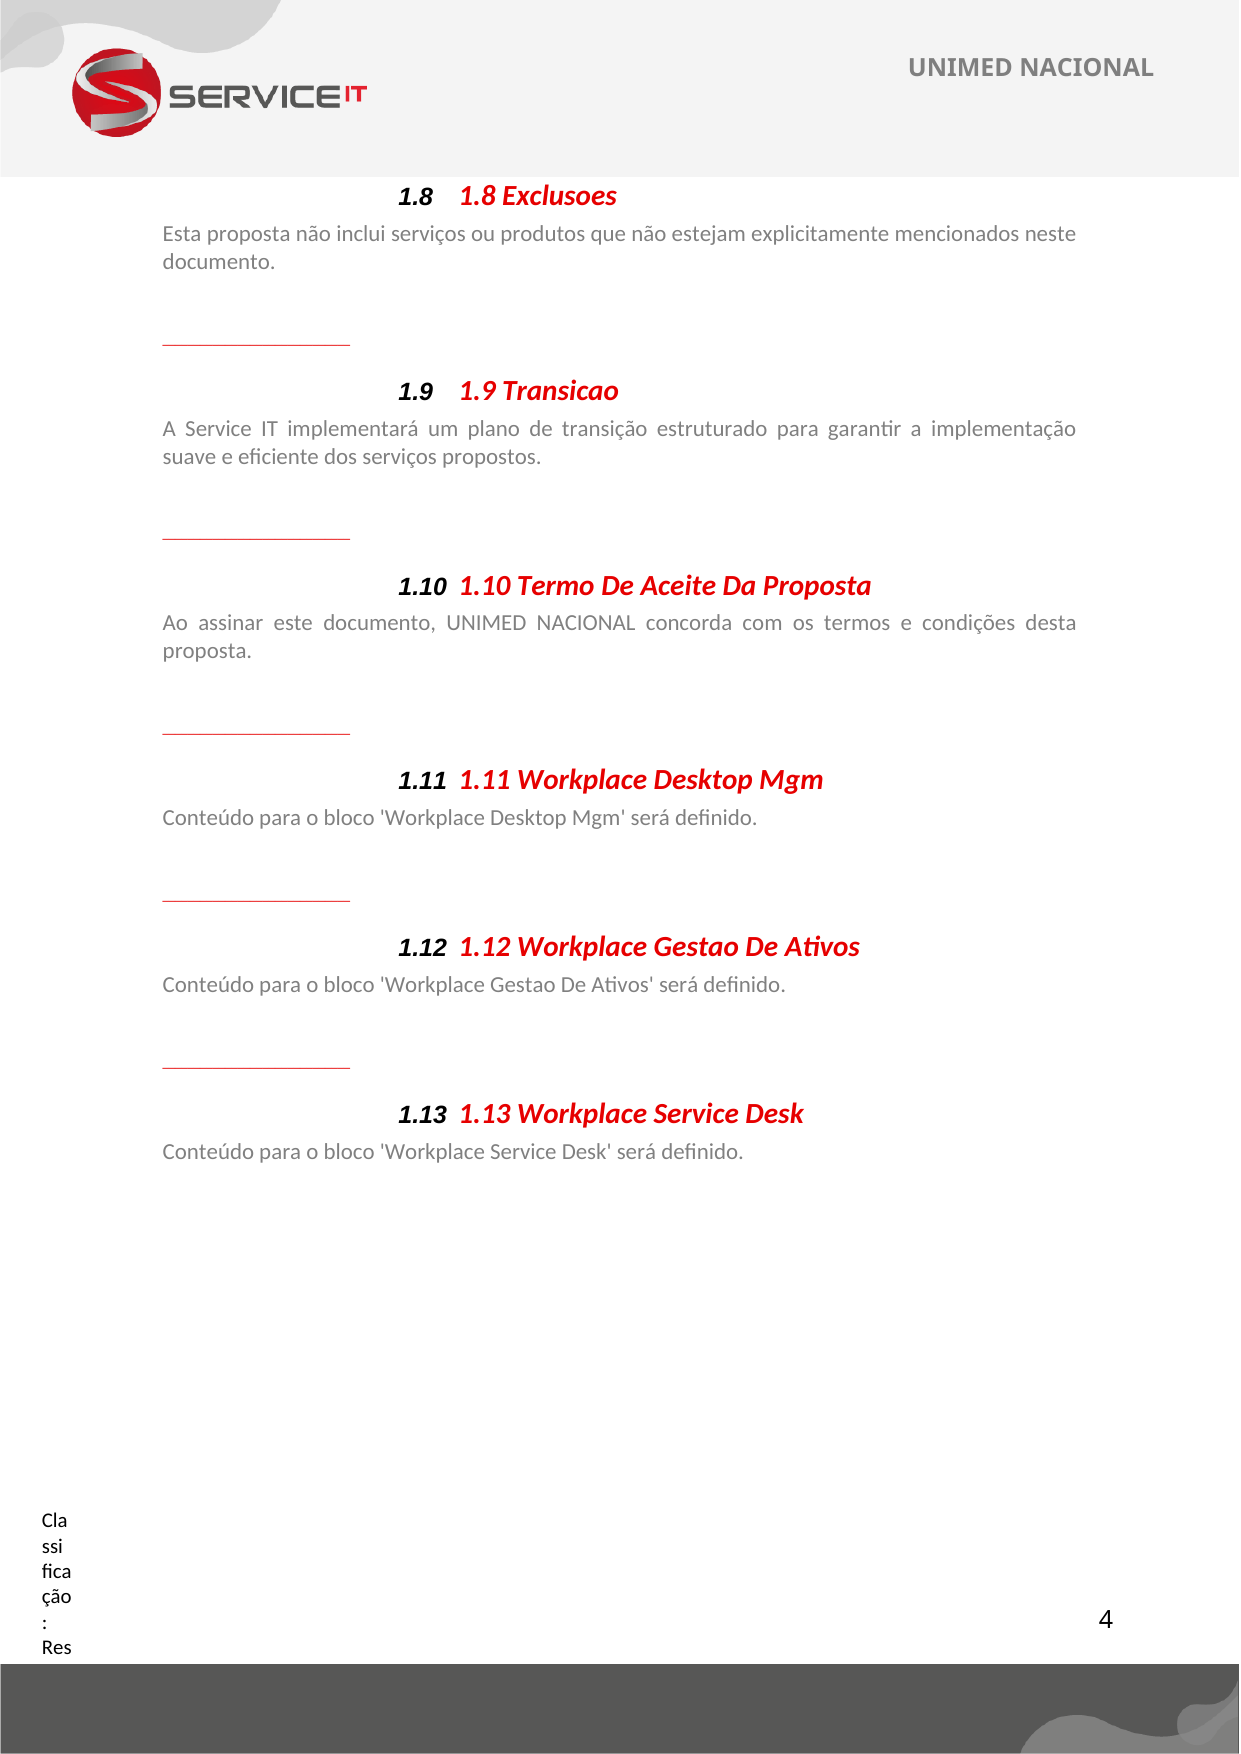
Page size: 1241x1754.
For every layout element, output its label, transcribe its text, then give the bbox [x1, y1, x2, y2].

text ______________________________ [162, 527, 1078, 542]
subtitle 1.8 Exclusoes [398, 177, 1078, 213]
text Conteúdo para o bloco 'Workplace Service Desk' será definido. [162, 1137, 1078, 1165]
text Esta proposta não inclui serviços ou produtos que não estejam explicitamente mencionados neste documento. [162, 219, 1078, 275]
text Conteúdo para o bloco 'Workplace Gestao De Ativos' será definido. [162, 970, 1078, 998]
subtitle 1.12 Workplace Gestao De Ativos [398, 928, 1078, 964]
text ______________________________ [162, 332, 1078, 347]
picture [0, 0, 1239, 177]
text Conteúdo para o bloco 'Workplace Desktop Mgm' será definido. [162, 803, 1078, 831]
picture [0, 1664, 1239, 1754]
text ______________________________ [162, 722, 1078, 736]
text ______________________________ [162, 1056, 1078, 1070]
subtitle 1.10 Termo De Aceite Da Proposta [398, 567, 1078, 602]
text ______________________________ [162, 889, 1078, 903]
text Ao assinar este documento, UNIMED NACIONAL concorda com os termos e condições desta proposta. [162, 608, 1078, 664]
subtitle 1.9 Transicao [398, 372, 1078, 407]
text A Service IT implementará um plano de transição estruturado para garantir a implementação suave e eficiente dos serviços propostos. [162, 414, 1078, 470]
subtitle 1.11 Workplace Desktop Mgm [398, 761, 1078, 797]
subtitle 1.13 Workplace Service Desk [398, 1095, 1078, 1131]
